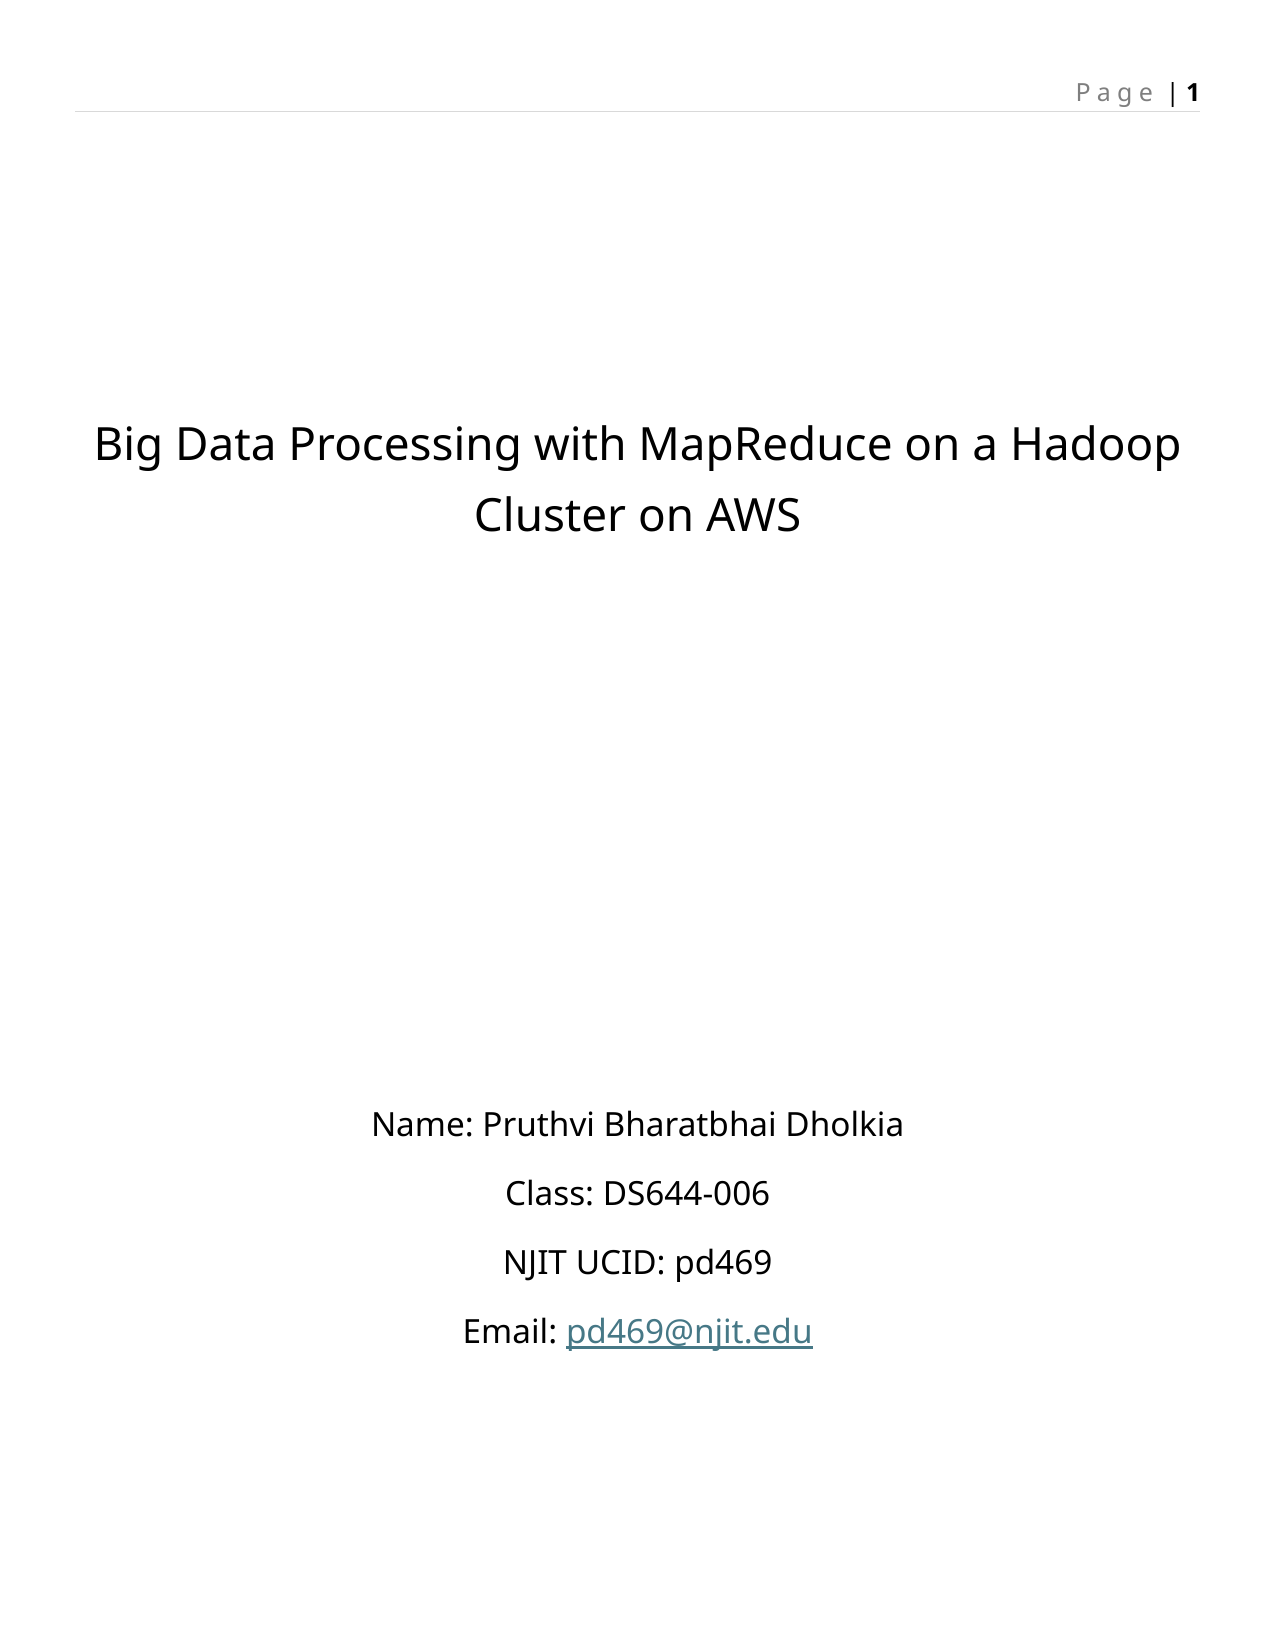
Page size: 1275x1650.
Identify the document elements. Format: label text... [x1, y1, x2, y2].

text Big Data Processing with MapReduce on a Hadoop Cluster on AWS [75, 411, 1200, 545]
text Email: pd469@njit.edu [75, 1308, 1200, 1353]
text Name: Pruthvi Bharatbhai Dholkia [75, 1101, 1200, 1147]
text NJIT UCID: pd469 [75, 1239, 1200, 1284]
text Class: DS644-006 [75, 1170, 1200, 1216]
